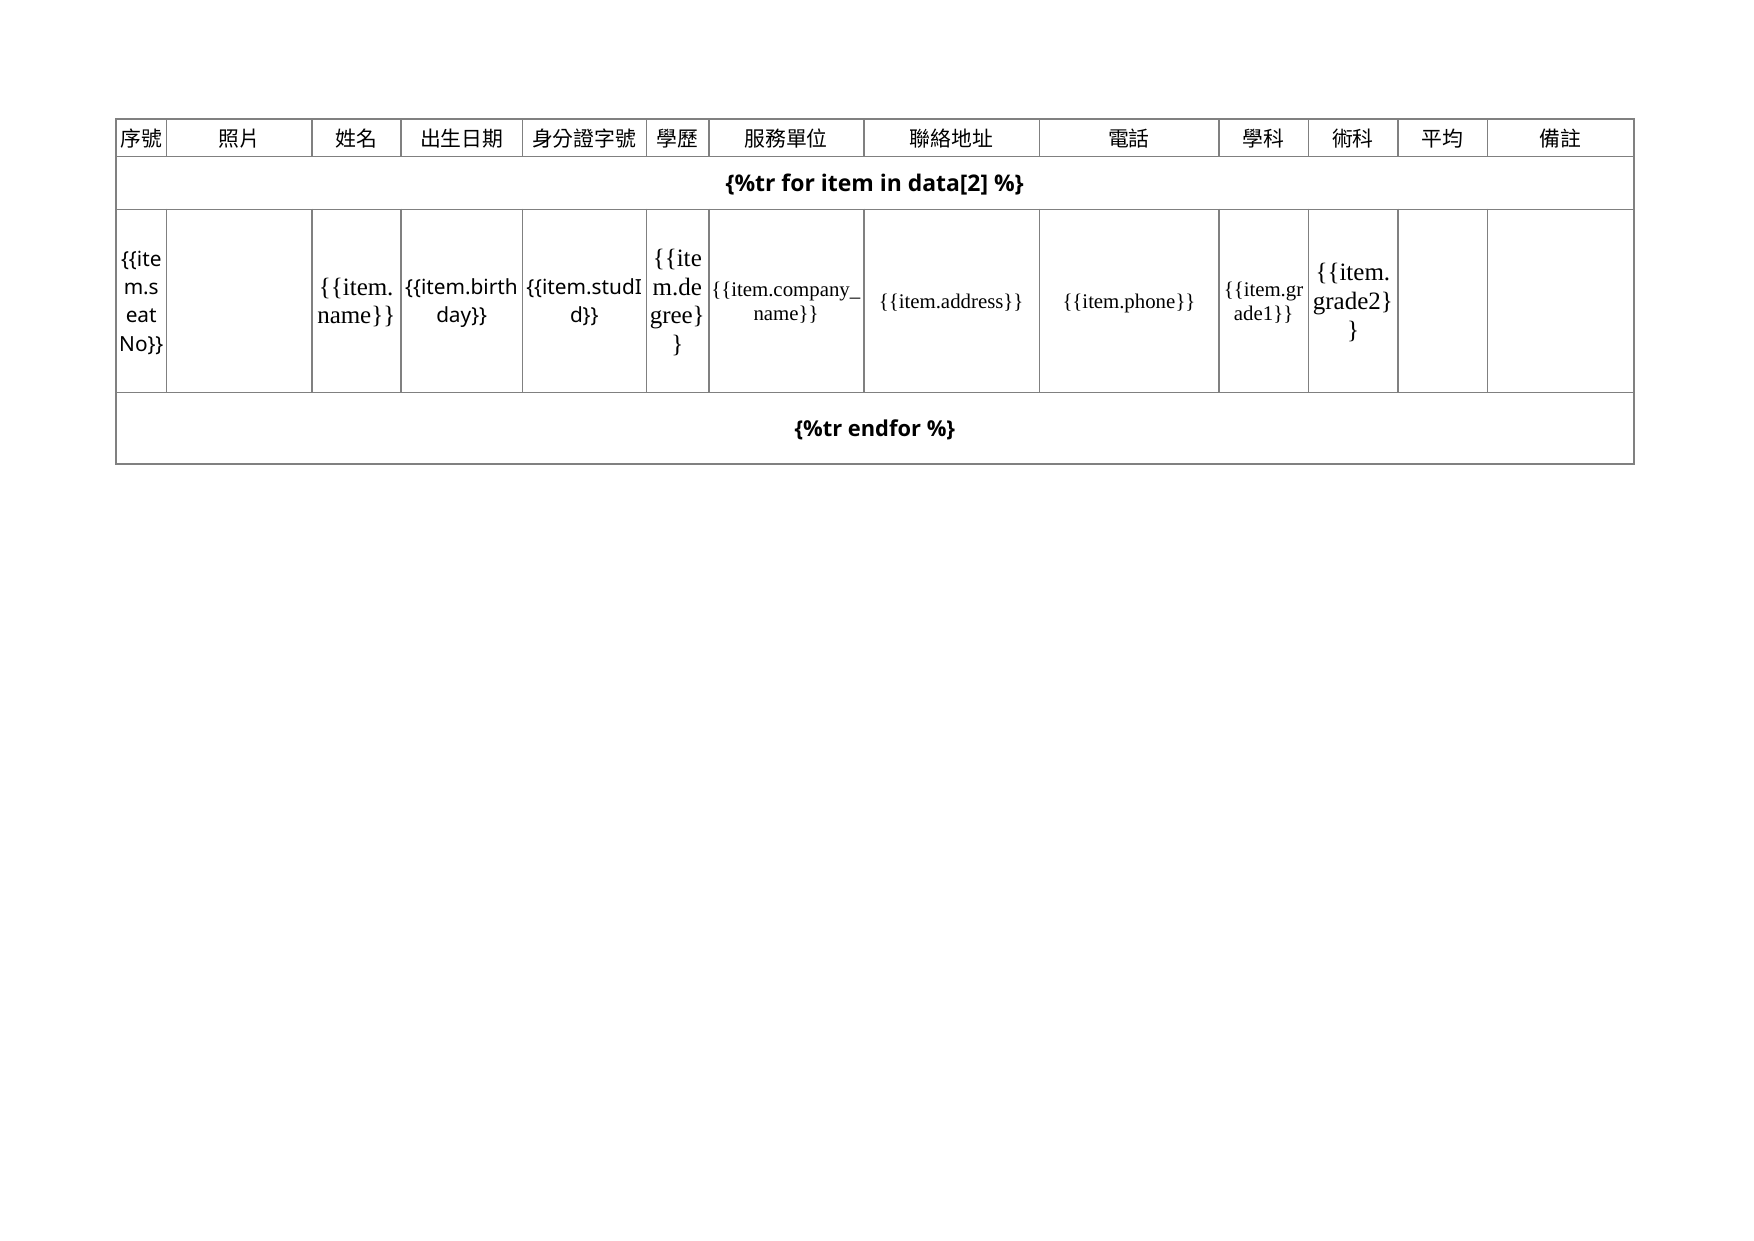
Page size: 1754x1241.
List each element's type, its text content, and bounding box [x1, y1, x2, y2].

table_cell {{item.address}} [865, 210, 1039, 391]
table_cell [1399, 210, 1487, 391]
table_cell {{item.seatNo}} [117, 210, 166, 391]
table_header 學科 [1220, 120, 1308, 156]
table_header 姓名 [313, 120, 400, 156]
table_header 聯絡地址 [865, 120, 1039, 156]
table_header 出生日期 [402, 120, 522, 156]
table_header 序號 [117, 120, 166, 156]
table_header 術科 [1309, 120, 1397, 156]
table_cell {{item.grade2}} [1309, 210, 1397, 391]
table_cell {%tr endfor %} [117, 393, 1633, 463]
table_header 備註 [1488, 120, 1633, 156]
table_cell {%tr for item in data[2] %} [117, 157, 1633, 208]
table_header 照片 [167, 120, 311, 156]
table_cell {{item.studId}} [523, 210, 646, 391]
table_cell {{item.name}} [313, 210, 400, 391]
table_cell {{item.birthday}} [402, 210, 522, 391]
table_header 身分證字號 [523, 120, 646, 156]
table_cell {{item.phone}} [1040, 210, 1218, 391]
table_header 學歷 [647, 120, 708, 156]
table_cell {{item.grade1}} [1220, 210, 1308, 391]
table_cell [167, 210, 311, 391]
table_header 服務單位 [710, 120, 863, 156]
table_cell {{item.company_name}} [710, 210, 863, 391]
table_cell {{item.degree}} [647, 210, 708, 391]
table_cell [1488, 210, 1633, 391]
table_header 平均 [1399, 120, 1487, 156]
table_header 電話 [1040, 120, 1218, 156]
